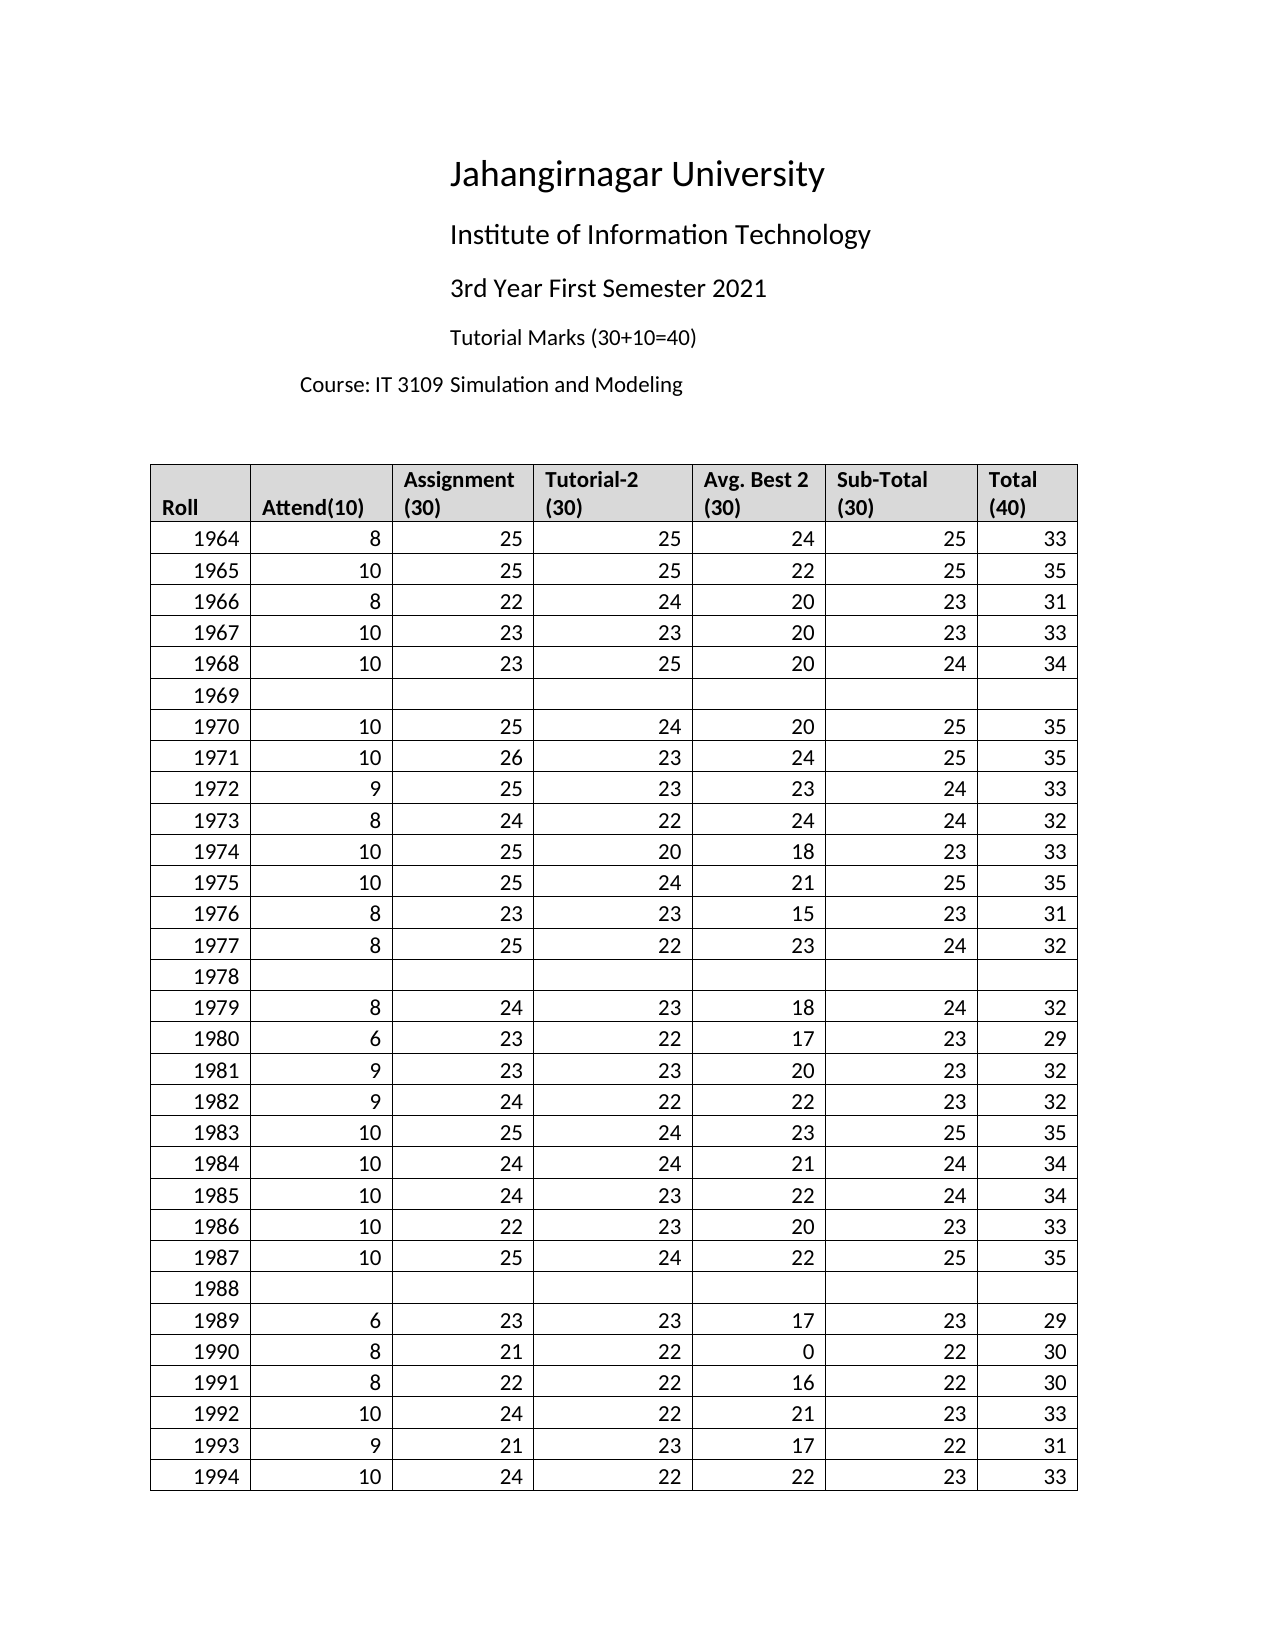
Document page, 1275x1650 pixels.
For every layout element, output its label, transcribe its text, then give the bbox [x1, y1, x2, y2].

table_cell 1990 [151, 1335, 250, 1365]
text Institute of Information Technology [150, 216, 1125, 252]
table_cell 23 [693, 1116, 825, 1146]
table_cell 23 [393, 647, 533, 677]
table_cell 23 [534, 1054, 692, 1084]
table_cell 23 [693, 929, 825, 959]
table_cell 24 [534, 1241, 692, 1271]
text Course: IT 3109 Simulation and Modeling [150, 370, 1125, 398]
table_cell 25 [826, 1116, 977, 1146]
table_cell 1965 [151, 554, 250, 584]
table_cell 24 [826, 772, 977, 802]
table_cell 25 [826, 1241, 977, 1271]
table_cell 23 [534, 1429, 692, 1459]
table_header Total (40) [978, 465, 1077, 521]
table_cell 23 [534, 1179, 692, 1209]
table_cell 23 [534, 897, 692, 927]
table_cell 10 [251, 1241, 392, 1271]
table_cell 1992 [151, 1397, 250, 1427]
table_cell 15 [693, 897, 825, 927]
table_cell 22 [393, 585, 533, 615]
table_cell 20 [693, 647, 825, 677]
table_cell 31 [978, 585, 1077, 615]
table_cell 18 [693, 835, 825, 865]
table_cell 24 [393, 1147, 533, 1177]
table_cell 24 [826, 647, 977, 677]
table_cell 25 [393, 1241, 533, 1271]
table_cell 10 [251, 1460, 392, 1490]
table_cell 1991 [151, 1366, 250, 1396]
table_cell 22 [534, 1366, 692, 1396]
table_cell 23 [826, 585, 977, 615]
table_cell 29 [978, 1304, 1077, 1334]
table_cell 1971 [151, 741, 250, 771]
table_cell 24 [826, 804, 977, 834]
table_cell 30 [978, 1335, 1077, 1365]
table_cell 34 [978, 1179, 1077, 1209]
table_cell 25 [393, 710, 533, 740]
table_cell 8 [251, 1366, 392, 1396]
table_cell 26 [393, 741, 533, 771]
table_cell 22 [534, 1397, 692, 1427]
table_cell 24 [393, 1397, 533, 1427]
table_cell 1984 [151, 1147, 250, 1177]
table_cell 1993 [151, 1429, 250, 1459]
table_cell 35 [978, 554, 1077, 584]
table_cell 25 [826, 710, 977, 740]
table_cell 25 [826, 866, 977, 896]
table_cell 23 [534, 991, 692, 1021]
table_cell 24 [826, 1147, 977, 1177]
table_cell 23 [534, 616, 692, 646]
table_cell 22 [693, 1085, 825, 1115]
table_cell 24 [393, 804, 533, 834]
table_cell 18 [693, 991, 825, 1021]
table_cell 25 [534, 522, 692, 552]
table_cell [693, 960, 825, 990]
table_cell 25 [826, 522, 977, 552]
table_cell 23 [534, 741, 692, 771]
table_cell 24 [826, 929, 977, 959]
table_cell 24 [826, 991, 977, 1021]
table_cell 25 [393, 772, 533, 802]
table_header Roll [151, 465, 250, 521]
table_cell 10 [251, 1397, 392, 1427]
table_header Tutorial-2 (30) [534, 465, 692, 521]
table_cell 25 [393, 1116, 533, 1146]
table_cell [826, 679, 977, 709]
table_cell 21 [693, 1397, 825, 1427]
table_cell 1979 [151, 991, 250, 1021]
table_cell 17 [693, 1429, 825, 1459]
table_cell 8 [251, 585, 392, 615]
table_cell 1975 [151, 866, 250, 896]
table_cell 20 [693, 1054, 825, 1084]
text 3rd Year First Semester 2021 [150, 271, 1125, 304]
table_cell [534, 960, 692, 990]
table_cell 22 [826, 1366, 977, 1396]
table_cell 1980 [151, 1022, 250, 1052]
table_cell 22 [393, 1366, 533, 1396]
table_cell 30 [978, 1366, 1077, 1396]
table_cell 25 [393, 929, 533, 959]
table_cell [251, 679, 392, 709]
table_cell 33 [978, 1210, 1077, 1240]
table_cell 24 [534, 1116, 692, 1146]
table_cell 23 [826, 897, 977, 927]
table_cell 25 [393, 835, 533, 865]
table_cell 22 [534, 929, 692, 959]
table_cell 24 [534, 710, 692, 740]
table_cell 23 [826, 1054, 977, 1084]
table_cell [826, 1272, 977, 1302]
table_cell 24 [693, 522, 825, 552]
table_cell 10 [251, 554, 392, 584]
table_cell 1974 [151, 835, 250, 865]
table_cell 35 [978, 741, 1077, 771]
table_cell 0 [693, 1335, 825, 1365]
table_cell 32 [978, 1085, 1077, 1115]
table_cell 1981 [151, 1054, 250, 1084]
table_cell [693, 1272, 825, 1302]
table_cell 22 [534, 1460, 692, 1490]
table_cell 23 [393, 616, 533, 646]
table_cell 22 [826, 1429, 977, 1459]
table_cell [978, 679, 1077, 709]
table_cell 1964 [151, 522, 250, 552]
table_cell 33 [978, 616, 1077, 646]
table_cell 16 [693, 1366, 825, 1396]
table_cell [826, 960, 977, 990]
table_cell 1983 [151, 1116, 250, 1146]
table_cell 24 [393, 1179, 533, 1209]
table_cell 24 [693, 804, 825, 834]
table_cell 1994 [151, 1460, 250, 1490]
table_cell 10 [251, 616, 392, 646]
table_cell 10 [251, 1210, 392, 1240]
table_cell 35 [978, 866, 1077, 896]
table_cell 24 [534, 1147, 692, 1177]
table_cell 25 [534, 554, 692, 584]
table_cell 9 [251, 1054, 392, 1084]
table_cell 20 [693, 616, 825, 646]
table_cell 10 [251, 1147, 392, 1177]
table_cell 1968 [151, 647, 250, 677]
table_cell 10 [251, 1116, 392, 1146]
table_cell 23 [393, 1304, 533, 1334]
table_cell 6 [251, 1022, 392, 1052]
table_cell 1967 [151, 616, 250, 646]
table_cell 32 [978, 929, 1077, 959]
table_cell 24 [534, 866, 692, 896]
table_cell 33 [978, 522, 1077, 552]
table_header Attend(10) [251, 465, 392, 521]
table_cell 23 [826, 616, 977, 646]
table_cell 24 [393, 1460, 533, 1490]
text Tutorial Marks (30+10=40) [150, 323, 1125, 352]
table_cell 23 [534, 1210, 692, 1240]
table_cell 23 [393, 1022, 533, 1052]
table_cell 9 [251, 1085, 392, 1115]
table_cell 8 [251, 522, 392, 552]
table_cell 22 [693, 1241, 825, 1271]
table_cell 1982 [151, 1085, 250, 1115]
table_cell 10 [251, 835, 392, 865]
table_cell 25 [393, 522, 533, 552]
table_cell 33 [978, 772, 1077, 802]
table_cell 24 [693, 741, 825, 771]
table_cell 31 [978, 897, 1077, 927]
table_cell 10 [251, 710, 392, 740]
table_cell 21 [393, 1429, 533, 1459]
table_cell 24 [534, 585, 692, 615]
table_cell 24 [393, 1085, 533, 1115]
table_cell 20 [693, 1210, 825, 1240]
table_cell 17 [693, 1304, 825, 1334]
table_cell 1988 [151, 1272, 250, 1302]
table_cell 22 [693, 1460, 825, 1490]
table_cell 20 [693, 585, 825, 615]
table_cell 34 [978, 1147, 1077, 1177]
table_cell 22 [534, 1022, 692, 1052]
table_cell 23 [393, 1054, 533, 1084]
table_cell [393, 1272, 533, 1302]
table_cell [251, 960, 392, 990]
table_cell 23 [826, 1210, 977, 1240]
table_cell 20 [534, 835, 692, 865]
table_cell 31 [978, 1429, 1077, 1459]
table_cell 10 [251, 647, 392, 677]
table_cell 21 [393, 1335, 533, 1365]
table_cell 1977 [151, 929, 250, 959]
table_cell 23 [693, 772, 825, 802]
table_cell 23 [826, 1022, 977, 1052]
table_cell 32 [978, 1054, 1077, 1084]
table_cell 9 [251, 772, 392, 802]
table_cell [693, 679, 825, 709]
table_cell 22 [534, 1085, 692, 1115]
table_cell 8 [251, 804, 392, 834]
table_cell 35 [978, 1116, 1077, 1146]
table_cell 1970 [151, 710, 250, 740]
table_cell 21 [693, 866, 825, 896]
table_cell 24 [393, 991, 533, 1021]
table_cell 17 [693, 1022, 825, 1052]
table_cell 1989 [151, 1304, 250, 1334]
table_cell [978, 960, 1077, 990]
table_cell 35 [978, 1241, 1077, 1271]
table_cell 23 [826, 835, 977, 865]
table_cell 9 [251, 1429, 392, 1459]
table_cell 23 [826, 1460, 977, 1490]
table_cell 23 [826, 1397, 977, 1427]
table_cell 25 [826, 554, 977, 584]
table_cell 1973 [151, 804, 250, 834]
table_cell 25 [393, 866, 533, 896]
table_cell 10 [251, 741, 392, 771]
table_cell 22 [534, 1335, 692, 1365]
table_cell 22 [693, 554, 825, 584]
table_header Assignment (30) [393, 465, 533, 521]
table_cell [534, 1272, 692, 1302]
table_cell 23 [534, 772, 692, 802]
table_cell 34 [978, 647, 1077, 677]
table_cell 21 [693, 1147, 825, 1177]
table_cell [393, 679, 533, 709]
table_cell 25 [534, 647, 692, 677]
table_cell 33 [978, 1397, 1077, 1427]
table_cell 1972 [151, 772, 250, 802]
table_cell 23 [826, 1304, 977, 1334]
table_cell 33 [978, 1460, 1077, 1490]
table_cell 23 [393, 897, 533, 927]
table_cell 35 [978, 710, 1077, 740]
table_cell 1986 [151, 1210, 250, 1240]
table_cell 10 [251, 866, 392, 896]
table_cell 29 [978, 1022, 1077, 1052]
table_cell 22 [826, 1335, 977, 1365]
table_cell 8 [251, 929, 392, 959]
table_cell 1985 [151, 1179, 250, 1209]
table_cell 1987 [151, 1241, 250, 1271]
table_cell 1978 [151, 960, 250, 990]
table_cell 25 [826, 741, 977, 771]
table_cell 1976 [151, 897, 250, 927]
table_cell 8 [251, 1335, 392, 1365]
table_cell 10 [251, 1179, 392, 1209]
table_cell [534, 679, 692, 709]
table_cell [393, 960, 533, 990]
table_cell 25 [393, 554, 533, 584]
table_cell 1966 [151, 585, 250, 615]
table_cell 33 [978, 835, 1077, 865]
table_header Sub-Total (30) [826, 465, 977, 521]
table_cell 20 [693, 710, 825, 740]
table_header Avg. Best 2 (30) [693, 465, 825, 521]
table_cell 32 [978, 991, 1077, 1021]
table_cell 22 [693, 1179, 825, 1209]
table_cell 22 [393, 1210, 533, 1240]
table_cell 32 [978, 804, 1077, 834]
table_cell 23 [826, 1085, 977, 1115]
table_cell 1969 [151, 679, 250, 709]
table_cell 24 [826, 1179, 977, 1209]
table_cell 8 [251, 991, 392, 1021]
table_cell 22 [534, 804, 692, 834]
table_cell 8 [251, 897, 392, 927]
text Jahangirnagar University [150, 150, 1125, 196]
table_cell [978, 1272, 1077, 1302]
table_cell [251, 1272, 392, 1302]
table_cell 6 [251, 1304, 392, 1334]
table_cell 23 [534, 1304, 692, 1334]
